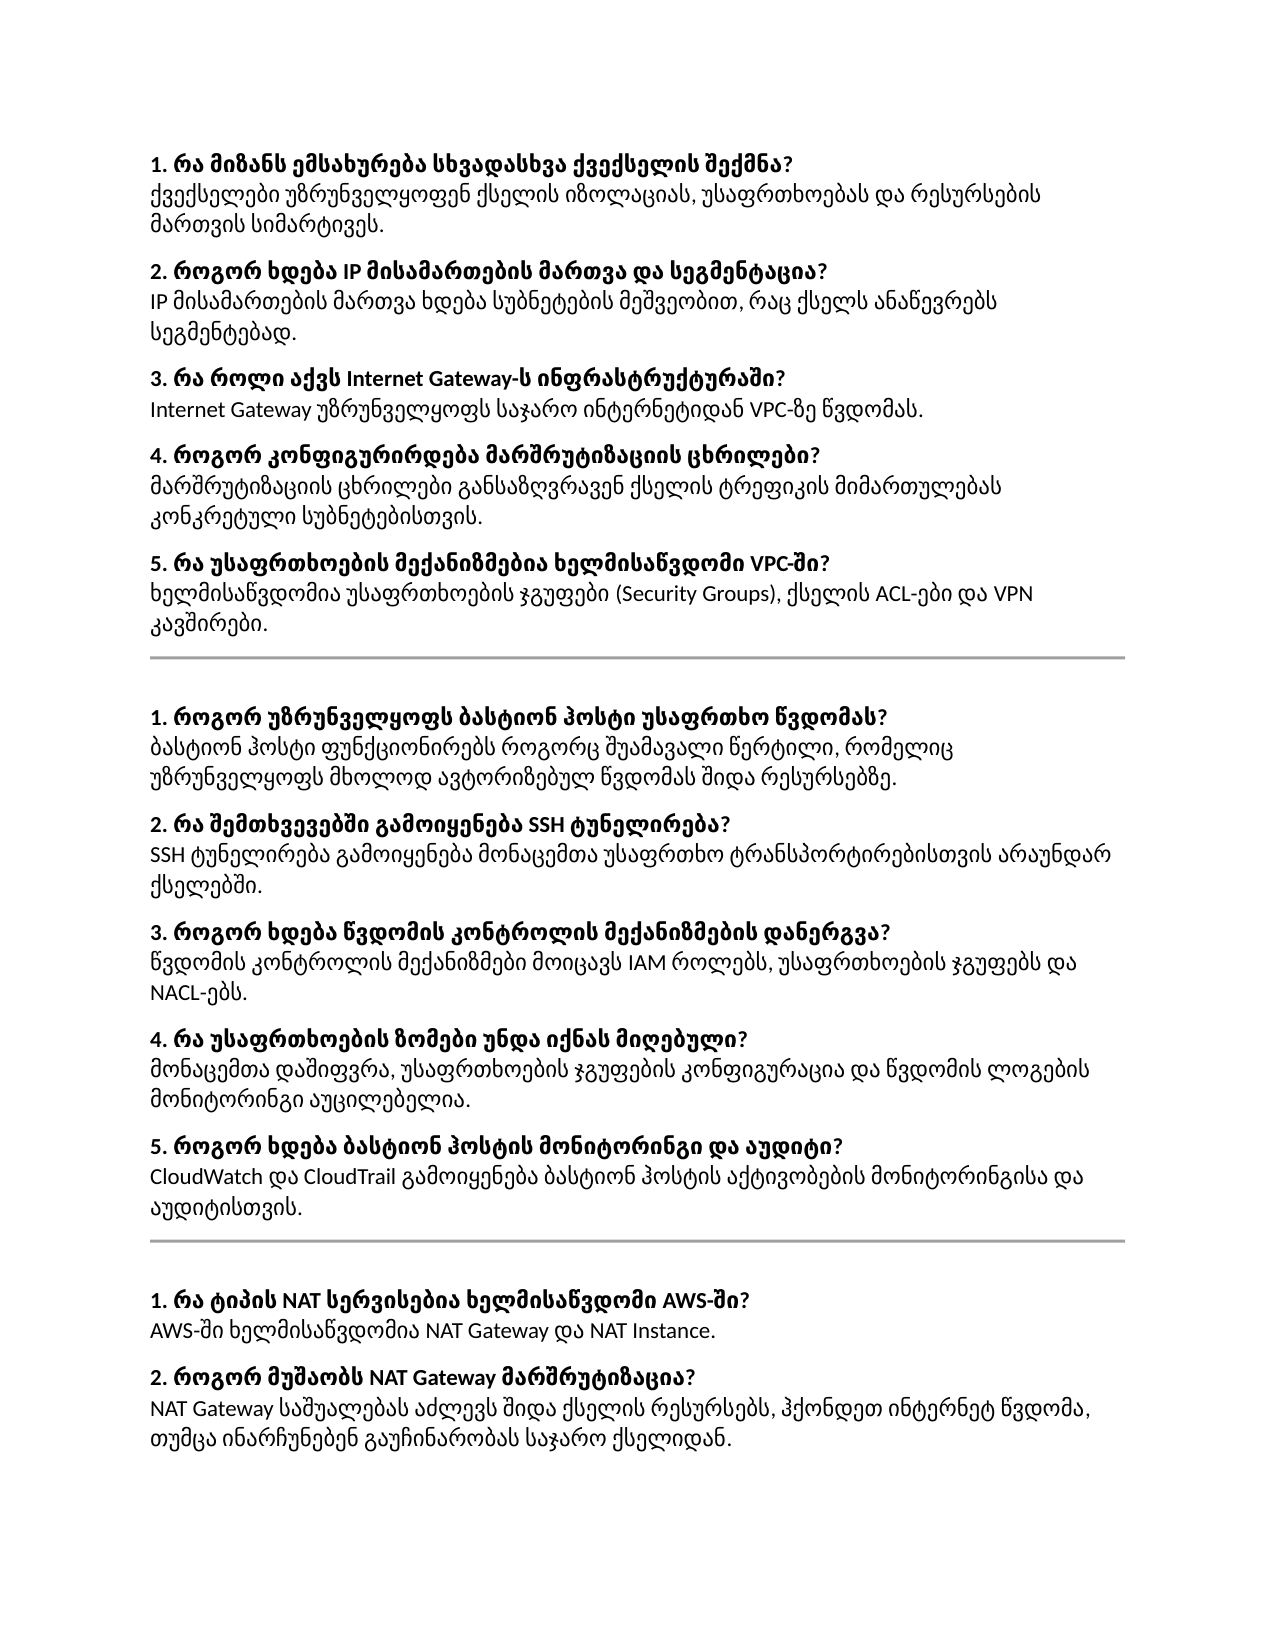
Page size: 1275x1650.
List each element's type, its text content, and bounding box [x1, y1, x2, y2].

text 4. როგორ კონფიგურირდება მარშრუტიზაციის ცხრილები? მარშრუტიზაციის ცხრილები განსაზღვრავენ ქსელის ტრეფიკის მიმართულებას კონკრეტული სუბნეტებისთვის. [150, 442, 1125, 530]
text 5. როგორ ხდება ბასტიონ ჰოსტის მონიტორინგი და აუდიტი? CloudWatch და CloudTrail გამოიყენება ბასტიონ ჰოსტის აქტივობების მონიტორინგისა და აუდიტისთვის. [150, 1132, 1125, 1221]
text 1. რა ტიპის NAT სერვისებია ხელმისაწვდომი AWS-ში? AWS-ში ხელმისაწვდომია NAT Gateway და NAT Instance. [150, 1286, 1125, 1345]
text 2. როგორ ხდება IP მისამართების მართვა და სეგმენტაცია? IP მისამართების მართვა ხდება სუბნეტების მეშვეობით, რაც ქსელს ანაწევრებს სეგმენტებად. [150, 257, 1125, 346]
text 1. როგორ უზრუნველყოფს ბასტიონ ჰოსტი უსაფრთხო წვდომას? ბასტიონ ჰოსტი ფუნქციონირებს როგორც შუამავალი წერტილი, რომელიც უზრუნველყოფს მხოლოდ ავტორიზებულ წვდომას შიდა რესურსებზე. [150, 703, 1125, 792]
text 4. რა უსაფრთხოების ზომები უნდა იქნას მიღებული? მონაცემთა დაშიფვრა, უსაფრთხოების ჯგუფების კონფიგურაცია და წვდომის ლოგების მონიტორინგი აუცილებელია. [150, 1025, 1125, 1113]
text 1. რა მიზანს ემსახურება სხვადასხვა ქვექსელის შექმნა? ქვექსელები უზრუნველყოფენ ქსელის იზოლაციას, უსაფრთხოებას და რესურსების მართვის სიმარტივეს. [150, 150, 1125, 238]
text 5. რა უსაფრთხოების მექანიზმებია ხელმისაწვდომი VPC-ში? ხელმისაწვდომია უსაფრთხოების ჯგუფები (Security Groups), ქსელის ACL-ები და VPN კავშირები. [150, 549, 1125, 637]
text 3. რა როლი აქვს Internet Gateway-ს ინფრასტრუქტურაში? Internet Gateway უზრუნველყოფს საჯარო ინტერნეტიდან VPC-ზე წვდომას. [150, 364, 1125, 423]
text 2. როგორ მუშაობს NAT Gateway მარშრუტიზაცია? NAT Gateway საშუალებას აძლევს შიდა ქსელის რესურსებს, ჰქონდეთ ინტერნეტ წვდომა, თუმცა ინარჩუნებენ გაუჩინარობას საჯარო ქსელიდან. [150, 1363, 1125, 1452]
text 3. როგორ ხდება წვდომის კონტროლის მექანიზმების დანერგვა? წვდომის კონტროლის მექანიზმები მოიცავს IAM როლებს, უსაფრთხოების ჯგუფებს და NACL-ებს. [150, 918, 1125, 1006]
text 2. რა შემთხვევებში გამოიყენება SSH ტუნელირება? SSH ტუნელირება გამოიყენება მონაცემთა უსაფრთხო ტრანსპორტირებისთვის არაუნდარ ქსელებში. [150, 810, 1125, 899]
